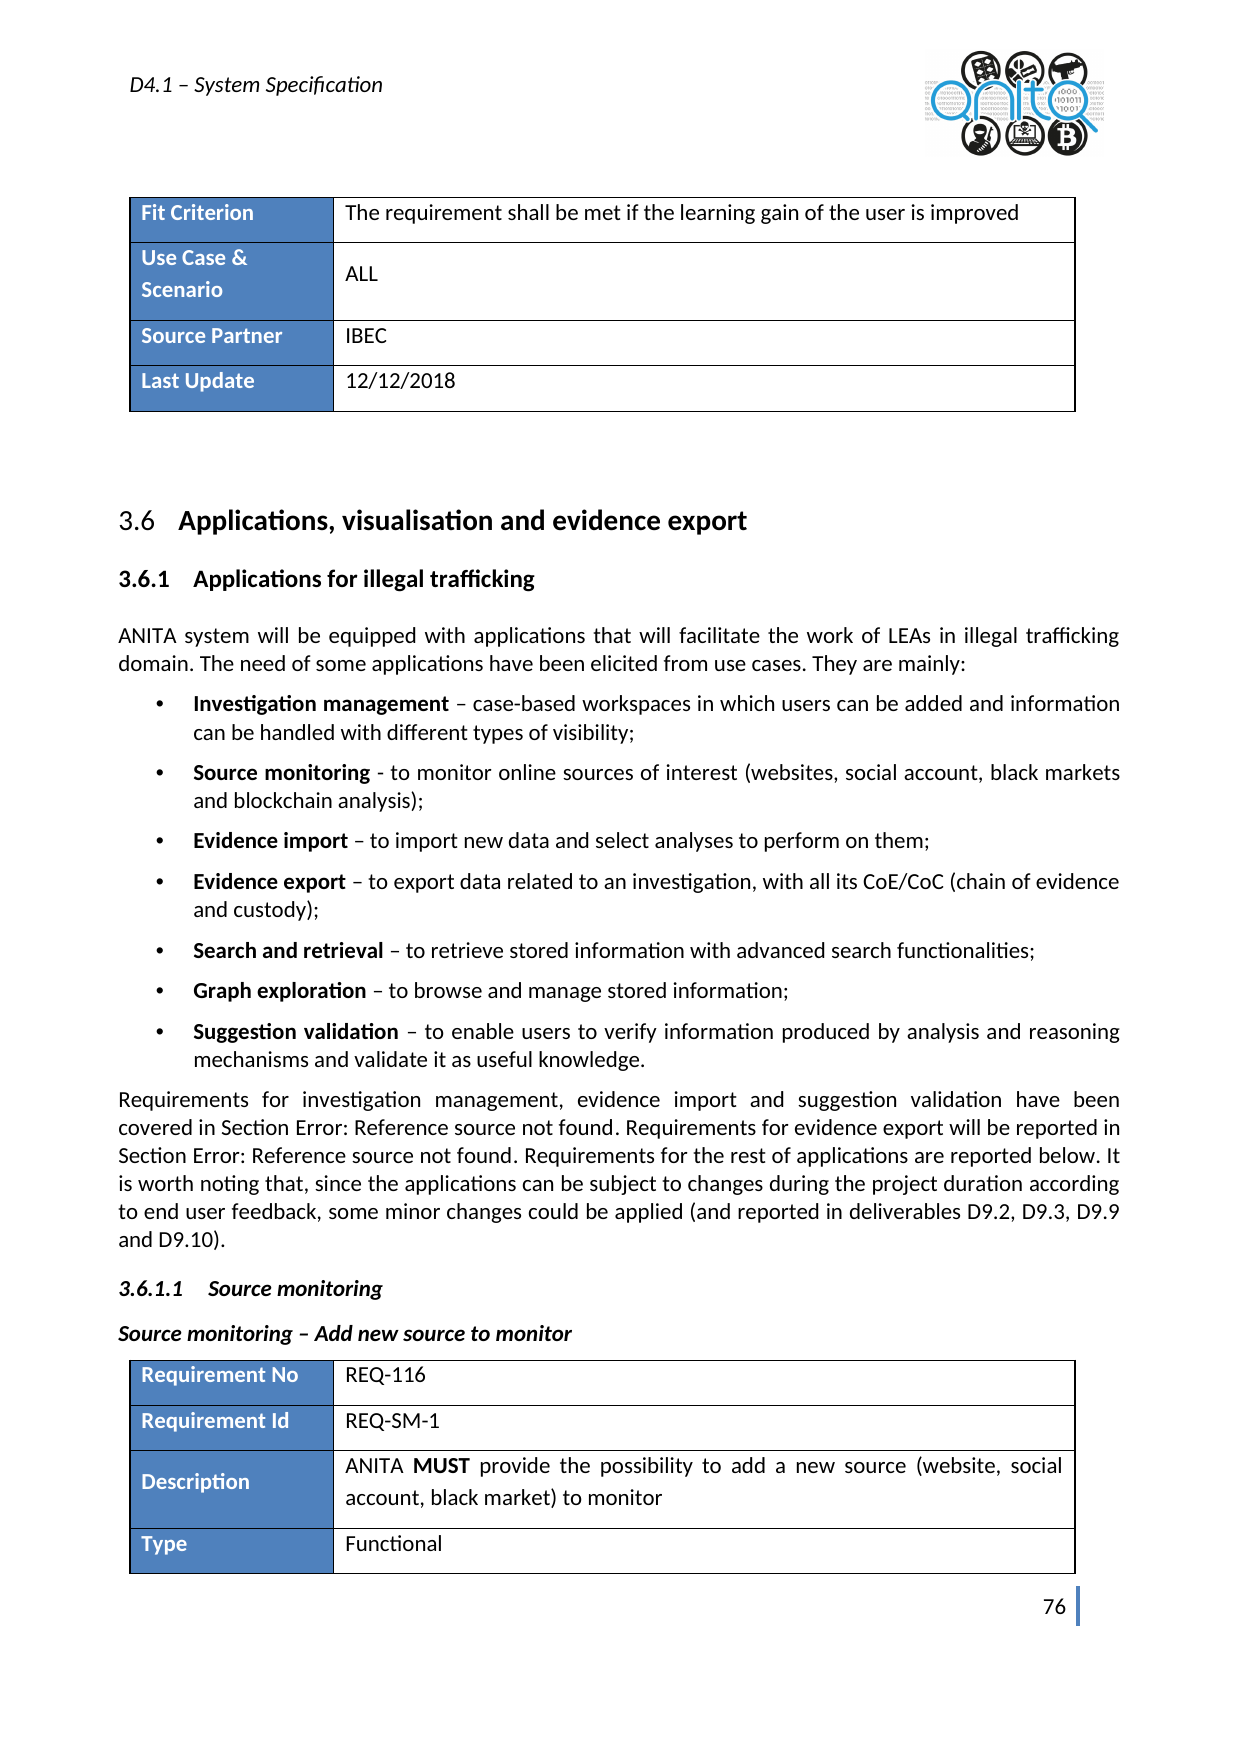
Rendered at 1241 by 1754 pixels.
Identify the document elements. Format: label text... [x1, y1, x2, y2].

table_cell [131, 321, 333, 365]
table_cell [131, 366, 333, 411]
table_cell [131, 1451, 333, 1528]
list Source monitoring - to monitor online sources of interest (websites, social account, black markets and blockchain analysis); [156, 758, 1122, 814]
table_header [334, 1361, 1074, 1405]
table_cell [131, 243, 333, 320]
list Evidence import – to import new data and select analyses to perform on them; [156, 827, 1122, 855]
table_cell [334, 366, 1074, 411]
picture [924, 49, 1104, 157]
list Investigation management – case-based workspaces in which users can be added and information can be handled with different types of visibility; [156, 689, 1122, 746]
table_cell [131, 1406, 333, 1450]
list Suggestion validation – to enable users to verify information produced by analysis and reasoning mechanisms and validate it as useful knowledge. [156, 1017, 1122, 1073]
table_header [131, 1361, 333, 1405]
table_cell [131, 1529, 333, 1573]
list Search and retrieval – to retrieve stored information with advanced search functionalities; [156, 936, 1122, 964]
subtitle Applications, visualisation and evidence export [118, 502, 1122, 538]
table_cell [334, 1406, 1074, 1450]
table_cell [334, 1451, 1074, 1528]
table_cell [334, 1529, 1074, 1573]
text ANITA system will be equipped with applications that will facilitate the work of LEAs in illegal trafficking domain. The need of some applications have been elicited from use cases. They are mainly: [118, 621, 1122, 677]
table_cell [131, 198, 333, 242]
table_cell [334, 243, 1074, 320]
list Graph exploration – to browse and manage stored information; [156, 976, 1122, 1004]
list Evidence export – to export data related to an investigation, with all its CoE/CoC (chain of evidence and custody); [156, 867, 1122, 923]
subtitle Applications for illegal trafficking [118, 563, 1122, 593]
subtitle Source monitoring [118, 1274, 1122, 1302]
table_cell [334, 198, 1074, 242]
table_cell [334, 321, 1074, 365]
text Source monitoring – Add new source to monitor [118, 1319, 1122, 1347]
